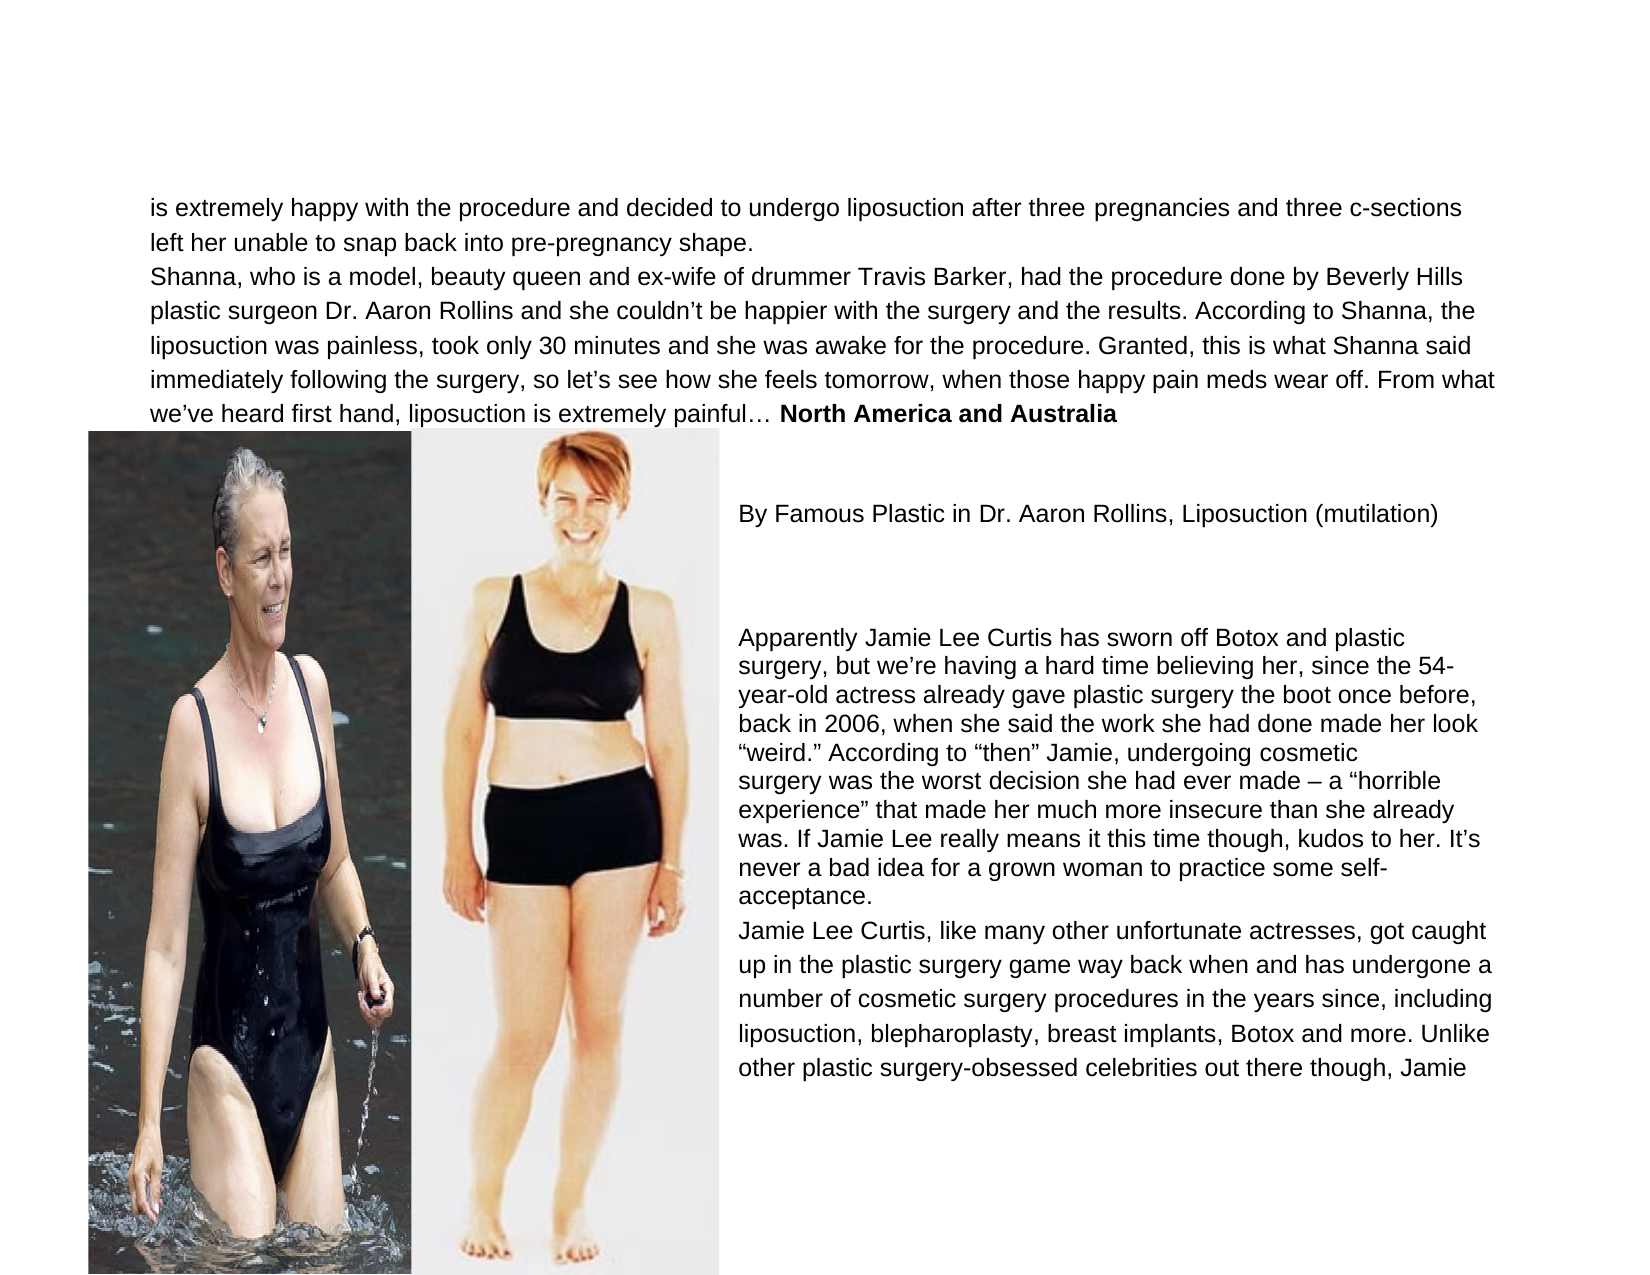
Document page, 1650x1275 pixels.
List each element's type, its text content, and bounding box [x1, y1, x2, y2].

picture [87, 428, 719, 1272]
text Apparently Jamie Lee Curtis has sworn off Botox and plastic surgery, but we’re having a hard time believing her, since the 54-year-old actress already gave plastic surgery the boot once before, back in 2006, when she said the work she had done made her look “weird.” According to “then” Jamie, undergoing cosmetic surgery was the worst decision she had ever made – a “horrible experience” that made her much more insecure than she already was. If Jamie Lee really means it this time though, kudos to her. It’s never a bad idea for a grown woman to practice some self-acceptance. [719, 622, 1500, 910]
text Shanna, who is a model, beauty queen and ex-wife of drummer Travis Barker, had the procedure done by Beverly Hills plastic surgeon Dr. Aaron Rollins and she couldn’t be happier with the surgery and the results. According to Shanna, the liposuction was painless, took only 30 minutes and she was awake for the procedure. Granted, this is what Shanna said immediately following the surgery, so let’s see how she feels tomorrow, when those happy pain meds wear off. From what we’ve heard first hand, liposuction is extremely painful… North America and Australia [150, 256, 1500, 462]
text By Famous Plastic in Dr. Aaron Rollins, Liposuction (mutilation) [719, 494, 1500, 591]
